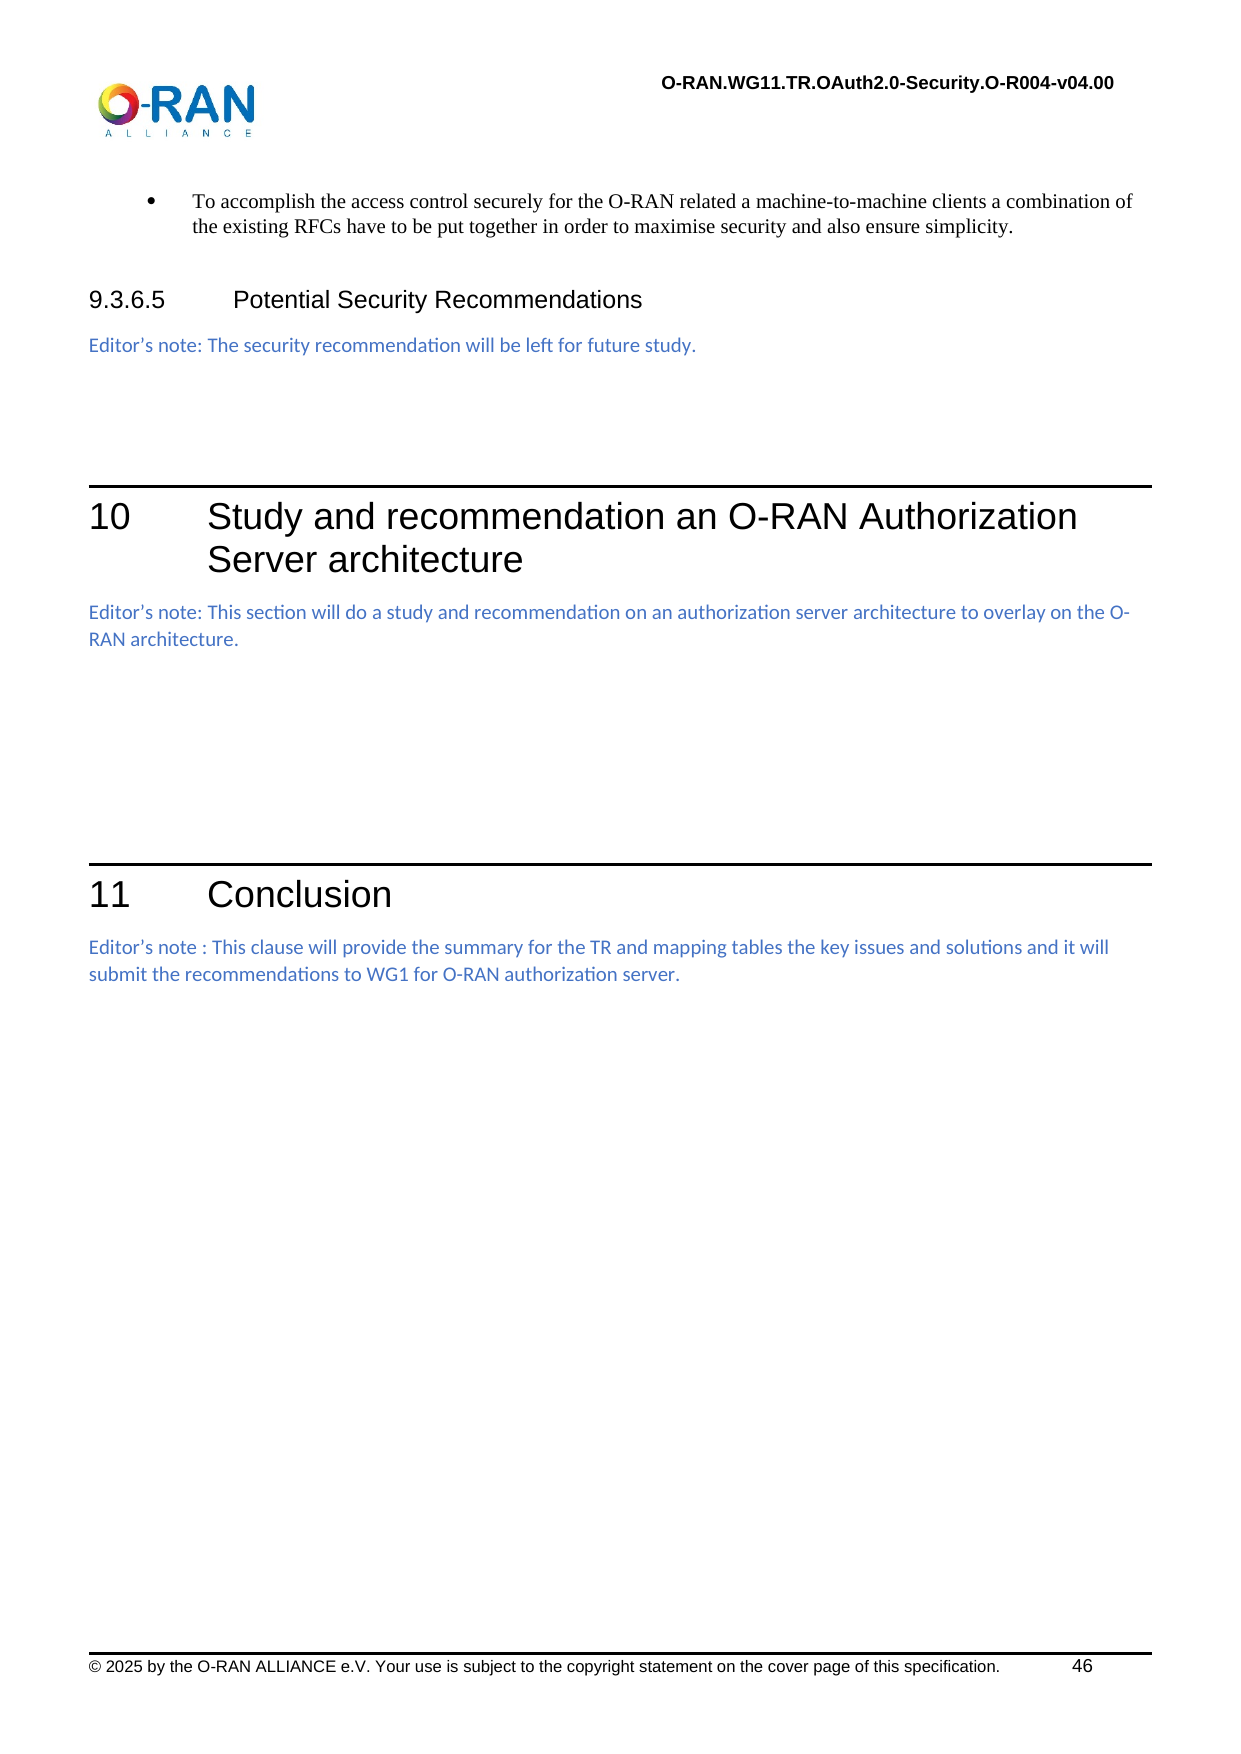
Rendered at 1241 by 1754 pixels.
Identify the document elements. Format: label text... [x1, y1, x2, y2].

text Editor’s note : This clause will provide the summary for the TR and mapping tables the key issues and solutions and it will submit the recommendations to WG1 for O-RAN authorization server. [89, 934, 1152, 986]
text Editor’s note: The security recommendation will be left for future study. [89, 332, 1152, 357]
list To accomplish the access control securely for the O-RAN related a machine-to-machine clients a combination of the existing RFCs have to be put together in order to maximise security and also ensure simplicity. [148, 189, 1152, 238]
text 9.3.6.5 Potential Security Recommendations [89, 285, 1152, 313]
subtitle 11 Conclusion [89, 866, 1152, 915]
picture [88, 70, 268, 148]
subtitle 10 Study and recommendation an O-RAN Authorization Server architecture [89, 488, 1152, 580]
text Editor’s note: This section will do a study and recommendation on an authorization server architecture to overlay on the O-RAN architecture. [89, 599, 1152, 651]
